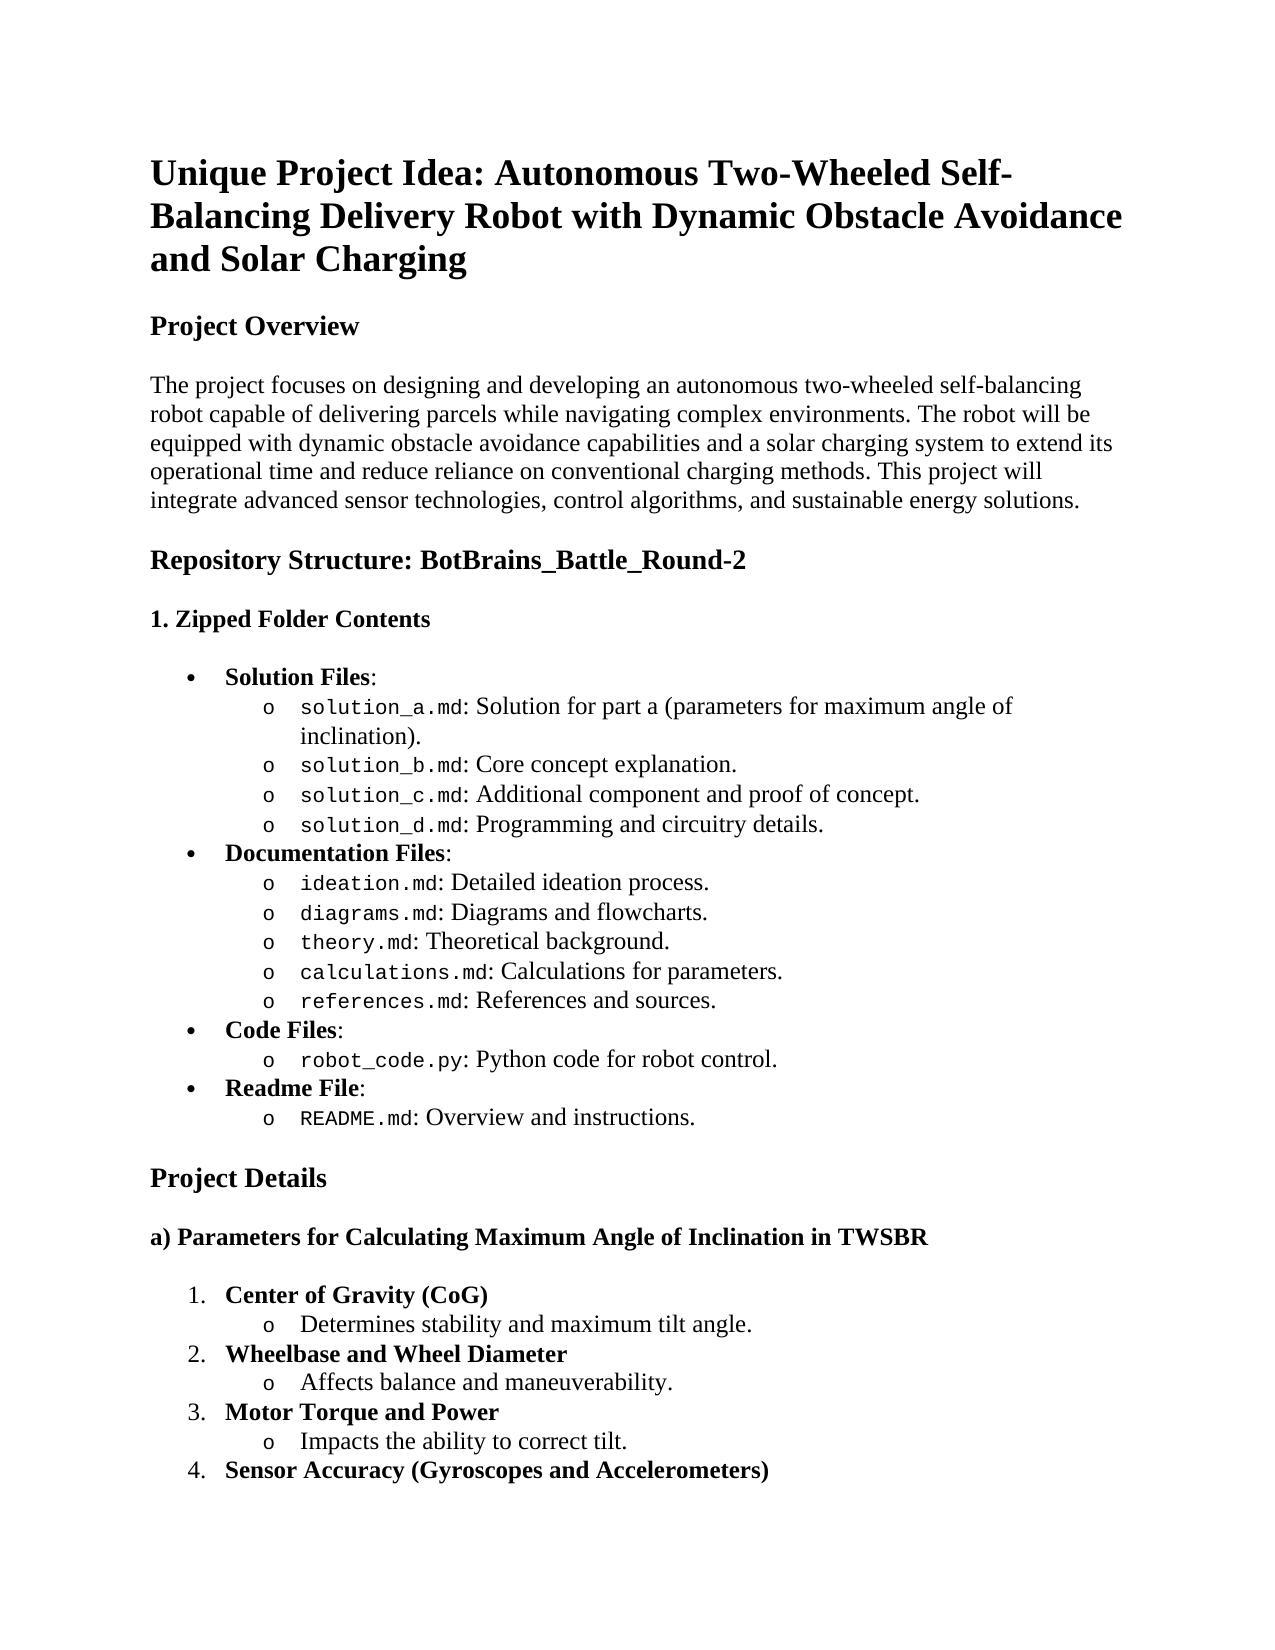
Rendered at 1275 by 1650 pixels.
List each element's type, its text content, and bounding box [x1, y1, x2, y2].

text Unique Project Idea: Autonomous Two-Wheeled Self-Balancing Delivery Robot with Dynamic Obstacle Avoidance and Solar Charging [150, 150, 1125, 279]
list ideation.md: Detailed ideation process. [262, 867, 1125, 897]
list solution_c.md: Additional component and proof of concept. [262, 779, 1125, 809]
text Project Details [150, 1161, 1125, 1193]
list README.md: Overview and instructions. [262, 1102, 1125, 1132]
list calculations.md: Calculations for parameters. [262, 956, 1125, 985]
list references.md: References and sources. [262, 985, 1125, 1015]
list solution_a.md: Solution for part a (parameters for maximum angle of inclination). [262, 691, 1125, 749]
list solution_b.md: Core concept explanation. [262, 749, 1125, 779]
text a) Parameters for Calculating Maximum Angle of Inclination in TWSBR [150, 1222, 1125, 1251]
list Sensor Accuracy (Gyroscopes and Accelerometers) [187, 1455, 1125, 1484]
list Determines stability and maximum tilt angle. [262, 1309, 1125, 1339]
list Impacts the ability to correct tilt. [262, 1426, 1125, 1455]
text Repository Structure: BotBrains_Battle_Round-2 [150, 543, 1125, 575]
list theory.md: Theoretical background. [262, 926, 1125, 956]
text Project Overview [150, 308, 1125, 341]
list diagrams.md: Diagrams and flowcharts. [262, 897, 1125, 926]
list robot_code.py: Python code for robot control. [262, 1044, 1125, 1073]
list Solution Files: [187, 662, 1125, 691]
text 1. Zipped Folder Contents [150, 604, 1125, 633]
list Code Files: [187, 1015, 1125, 1044]
list solution_d.md: Programming and circuitry details. [262, 809, 1125, 838]
list Motor Torque and Power [187, 1397, 1125, 1426]
list Affects balance and maneuverability. [262, 1367, 1125, 1397]
list Readme File: [187, 1073, 1125, 1102]
list Documentation Files: [187, 838, 1125, 867]
list Center of Gravity (CoG) [187, 1280, 1125, 1309]
text The project focuses on designing and developing an autonomous two-wheeled self-balancing robot capable of delivering parcels while navigating complex environments. The robot will be equipped with dynamic obstacle avoidance capabilities and a solar charging system to extend its operational time and reduce reliance on conventional charging methods. This project will integrate advanced sensor technologies, control algorithms, and sustainable energy solutions. [150, 370, 1125, 514]
list Wheelbase and Wheel Diameter [187, 1339, 1125, 1367]
